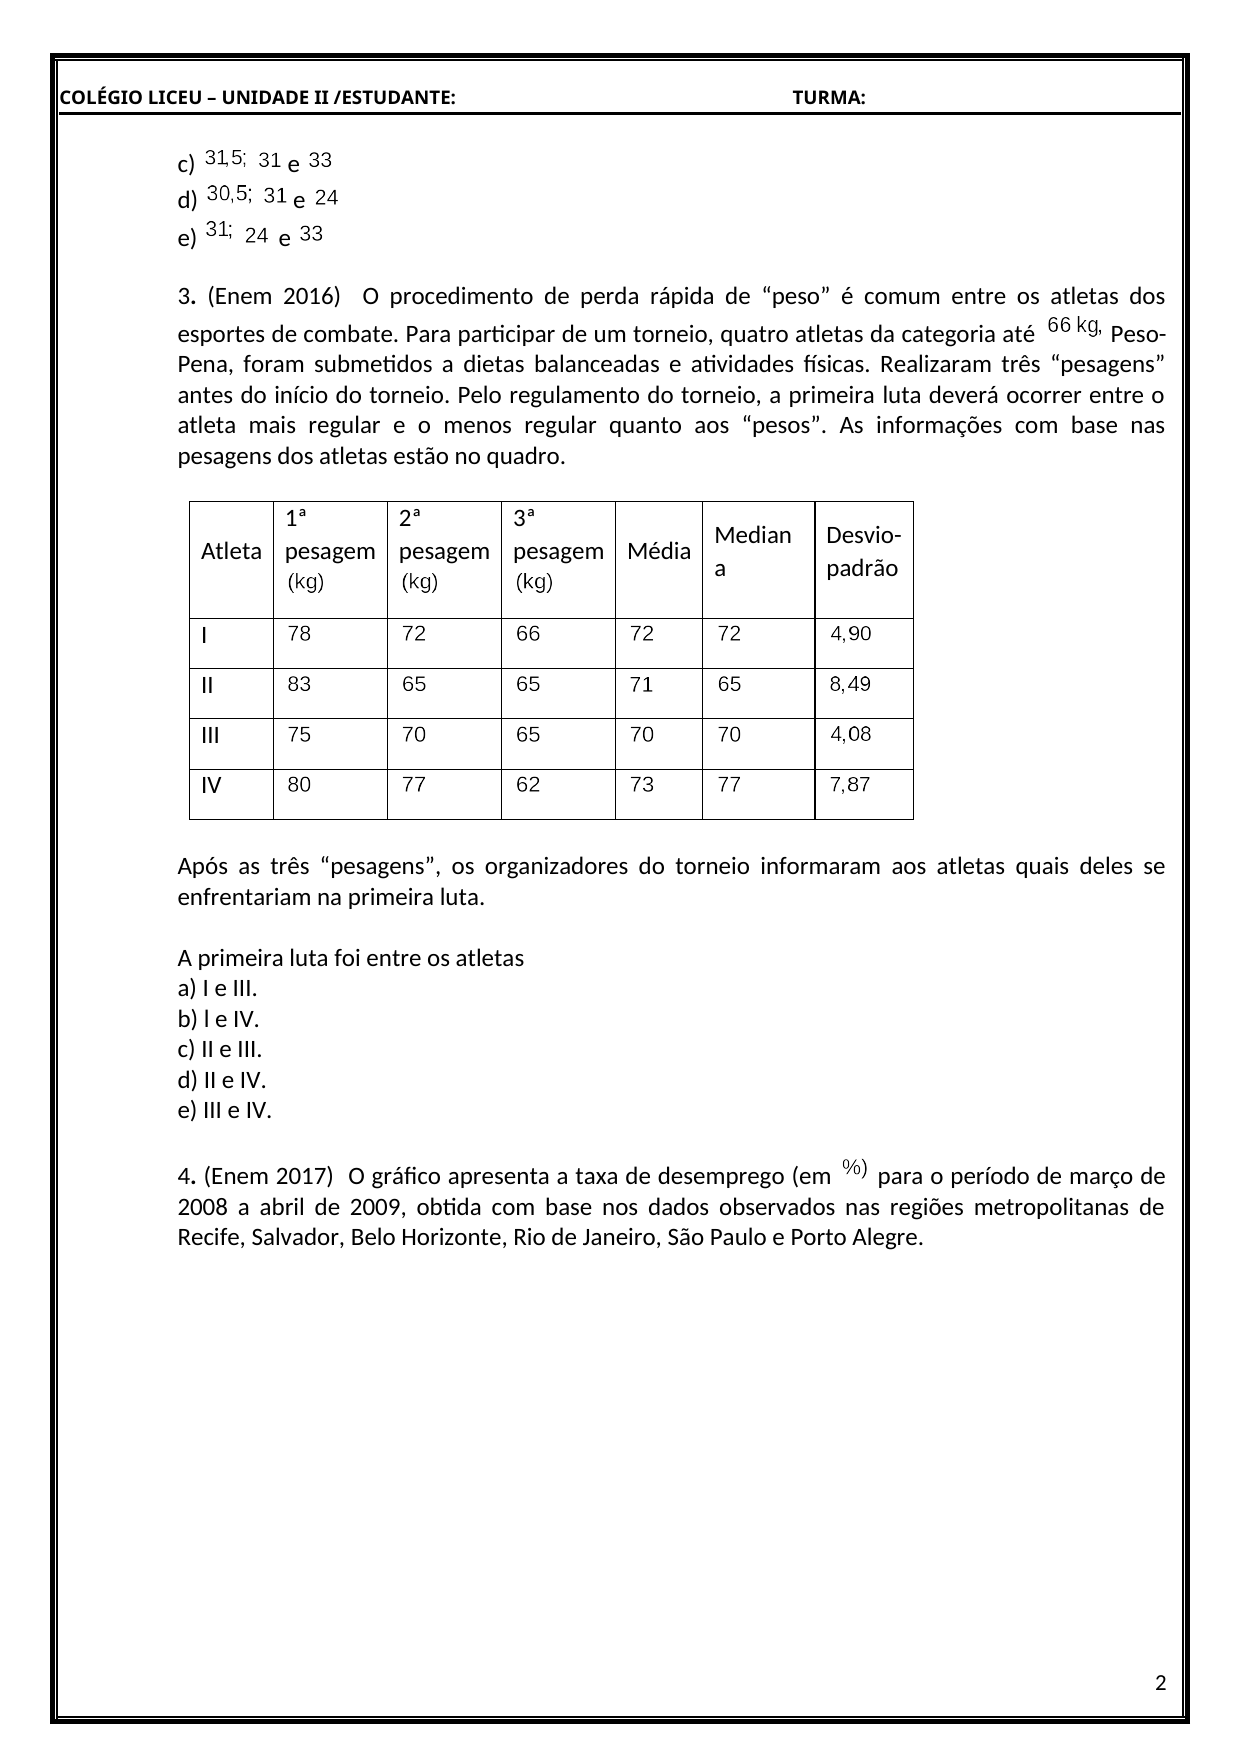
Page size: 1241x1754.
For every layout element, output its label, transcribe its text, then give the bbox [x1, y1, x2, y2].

table_cell [816, 619, 913, 668]
table_cell [502, 669, 615, 718]
table_cell [388, 719, 501, 769]
table_cell IV [190, 770, 273, 819]
table_cell [502, 770, 615, 819]
table_cell [703, 669, 814, 718]
table_cell [816, 719, 913, 769]
table_cell [274, 770, 387, 819]
table_header 3ª pesagem [502, 502, 615, 618]
table_header Média [616, 502, 702, 618]
table_header Atleta [190, 502, 273, 618]
table_cell [388, 770, 501, 819]
table_cell III [190, 719, 273, 769]
text d) II e IV. [177, 1064, 1167, 1095]
table_cell [616, 669, 702, 718]
text e) e [177, 215, 1167, 252]
table_cell [816, 770, 913, 819]
text d) e [177, 179, 1167, 215]
table_header 2ª pesagem [388, 502, 501, 618]
table_cell [502, 619, 615, 668]
table_cell [274, 669, 387, 718]
table_cell [616, 719, 702, 769]
table_cell [703, 719, 814, 769]
text c) e [177, 143, 1167, 179]
table_cell [388, 619, 501, 668]
table_header Mediana [703, 502, 814, 618]
table_cell [274, 719, 387, 769]
table_header 1ª pesagem [274, 502, 387, 618]
text A primeira luta foi entre os atletas [177, 942, 1167, 973]
table_cell [816, 669, 913, 718]
text Após as três “pesagens”, os organizadores do torneio informaram aos atletas quais deles se enfrentariam na primeira luta. [177, 851, 1167, 912]
table_header Desvio-padrão [816, 502, 913, 618]
table_cell [388, 669, 501, 718]
table_cell [616, 619, 702, 668]
text e) III e IV. [177, 1095, 1167, 1125]
text c) II e III. [177, 1034, 1167, 1064]
text a) I e III. [177, 973, 1167, 1003]
text b) l e IV. [177, 1003, 1167, 1034]
table_cell [616, 770, 702, 819]
text 3. (Enem 2016) O procedimento de perda rápida de “peso” é comum entre os atletas dos esportes de combate. Para participar de um torneio, quatro atletas da categoria até Peso-Pena, foram submetidos a dietas balanceadas e atividades físicas. Realizaram três “pesagens” antes do início do torneio. Pelo regulamento do torneio, a primeira luta deverá ocorrer entre o atleta mais regular e o menos regular quanto aos “pesos”. As informações com base nas pesagens dos atletas estão no quadro. [177, 280, 1167, 471]
table_cell [703, 619, 814, 668]
table_cell [274, 619, 387, 668]
table_cell [502, 719, 615, 769]
text 4. (Enem 2017) O gráfico apresenta a taxa de desemprego (em para o período de março de 2008 a abril de 2009, obtida com base nos dados observados nas regiões metropolitanas de Recife, Salvador, Belo Horizonte, Rio de Janeiro, São Paulo e Porto Alegre. [177, 1153, 1167, 1252]
table_cell I [190, 619, 273, 668]
table_cell [703, 770, 814, 819]
table_cell II [190, 669, 273, 718]
